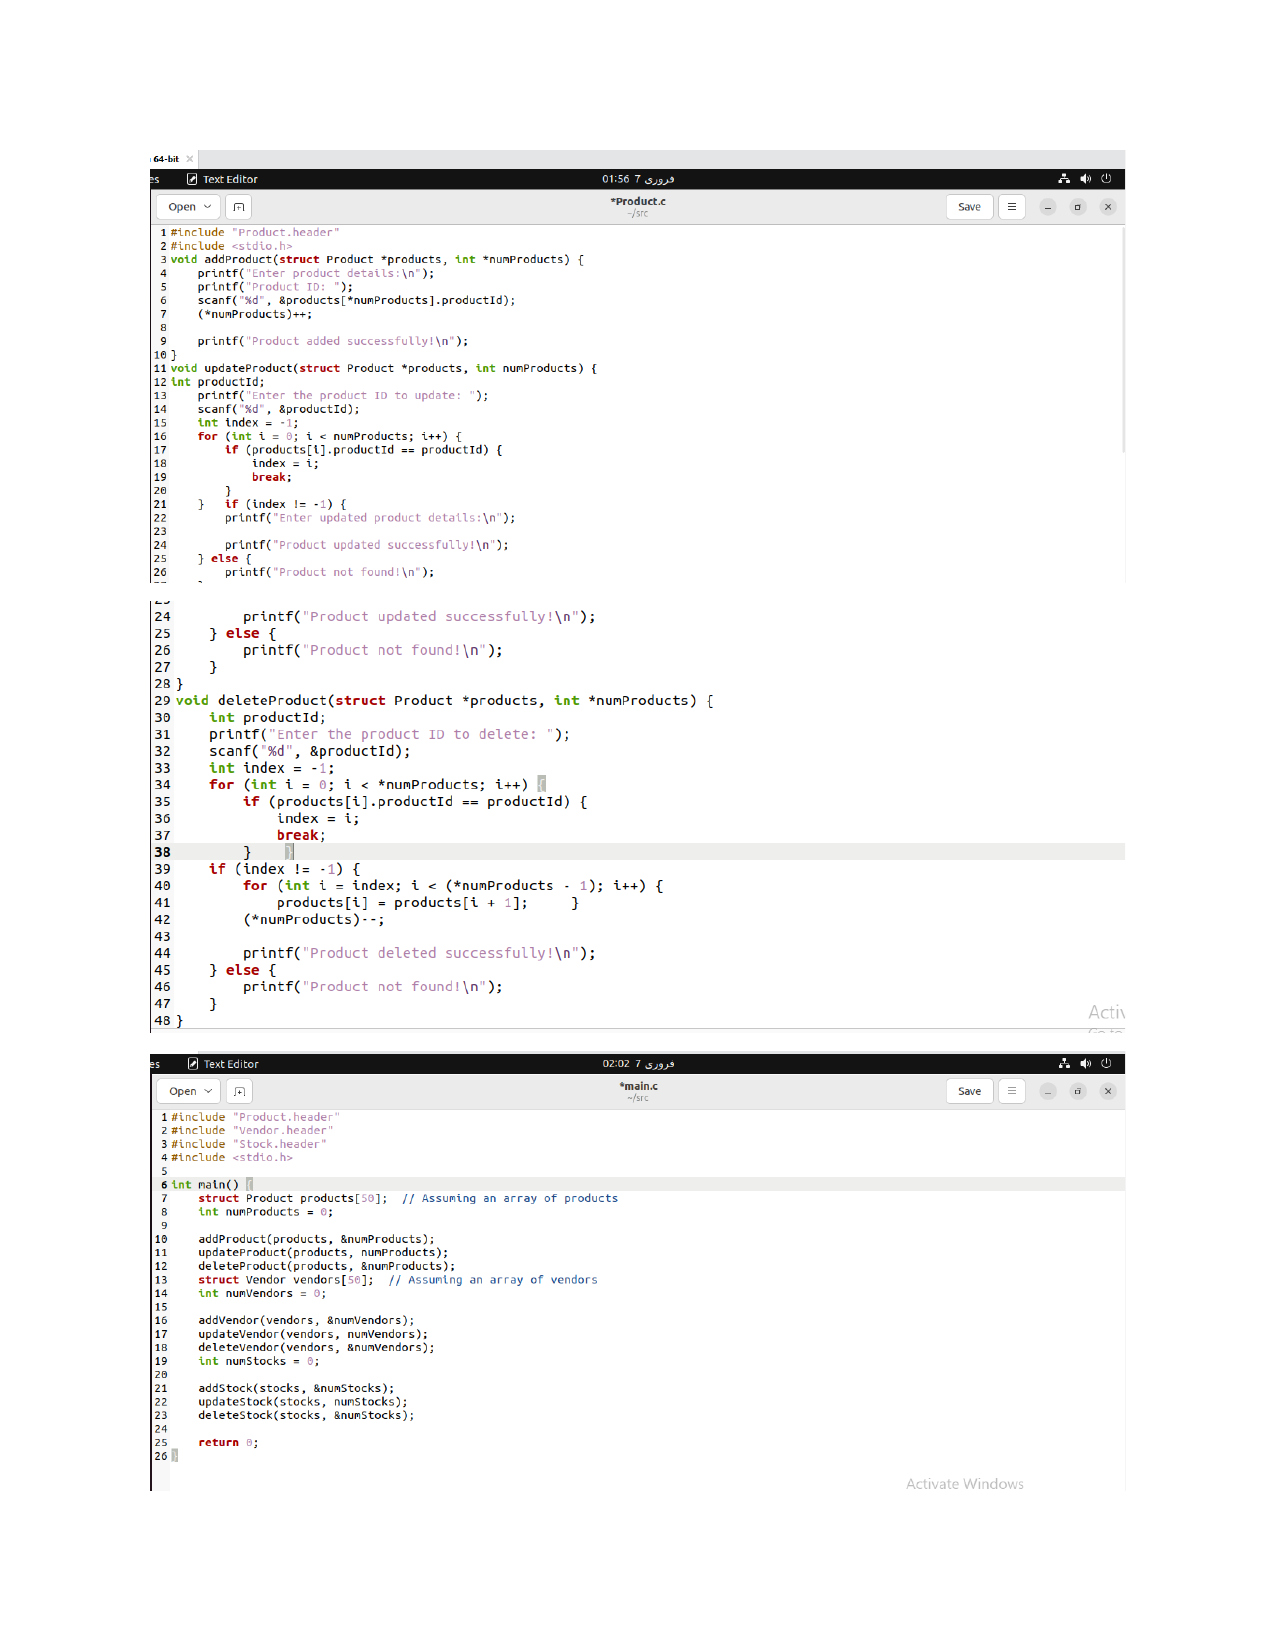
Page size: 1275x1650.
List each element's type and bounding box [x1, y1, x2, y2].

picture [150, 150, 1125, 583]
picture [150, 601, 1125, 1033]
picture [150, 1051, 1125, 1491]
